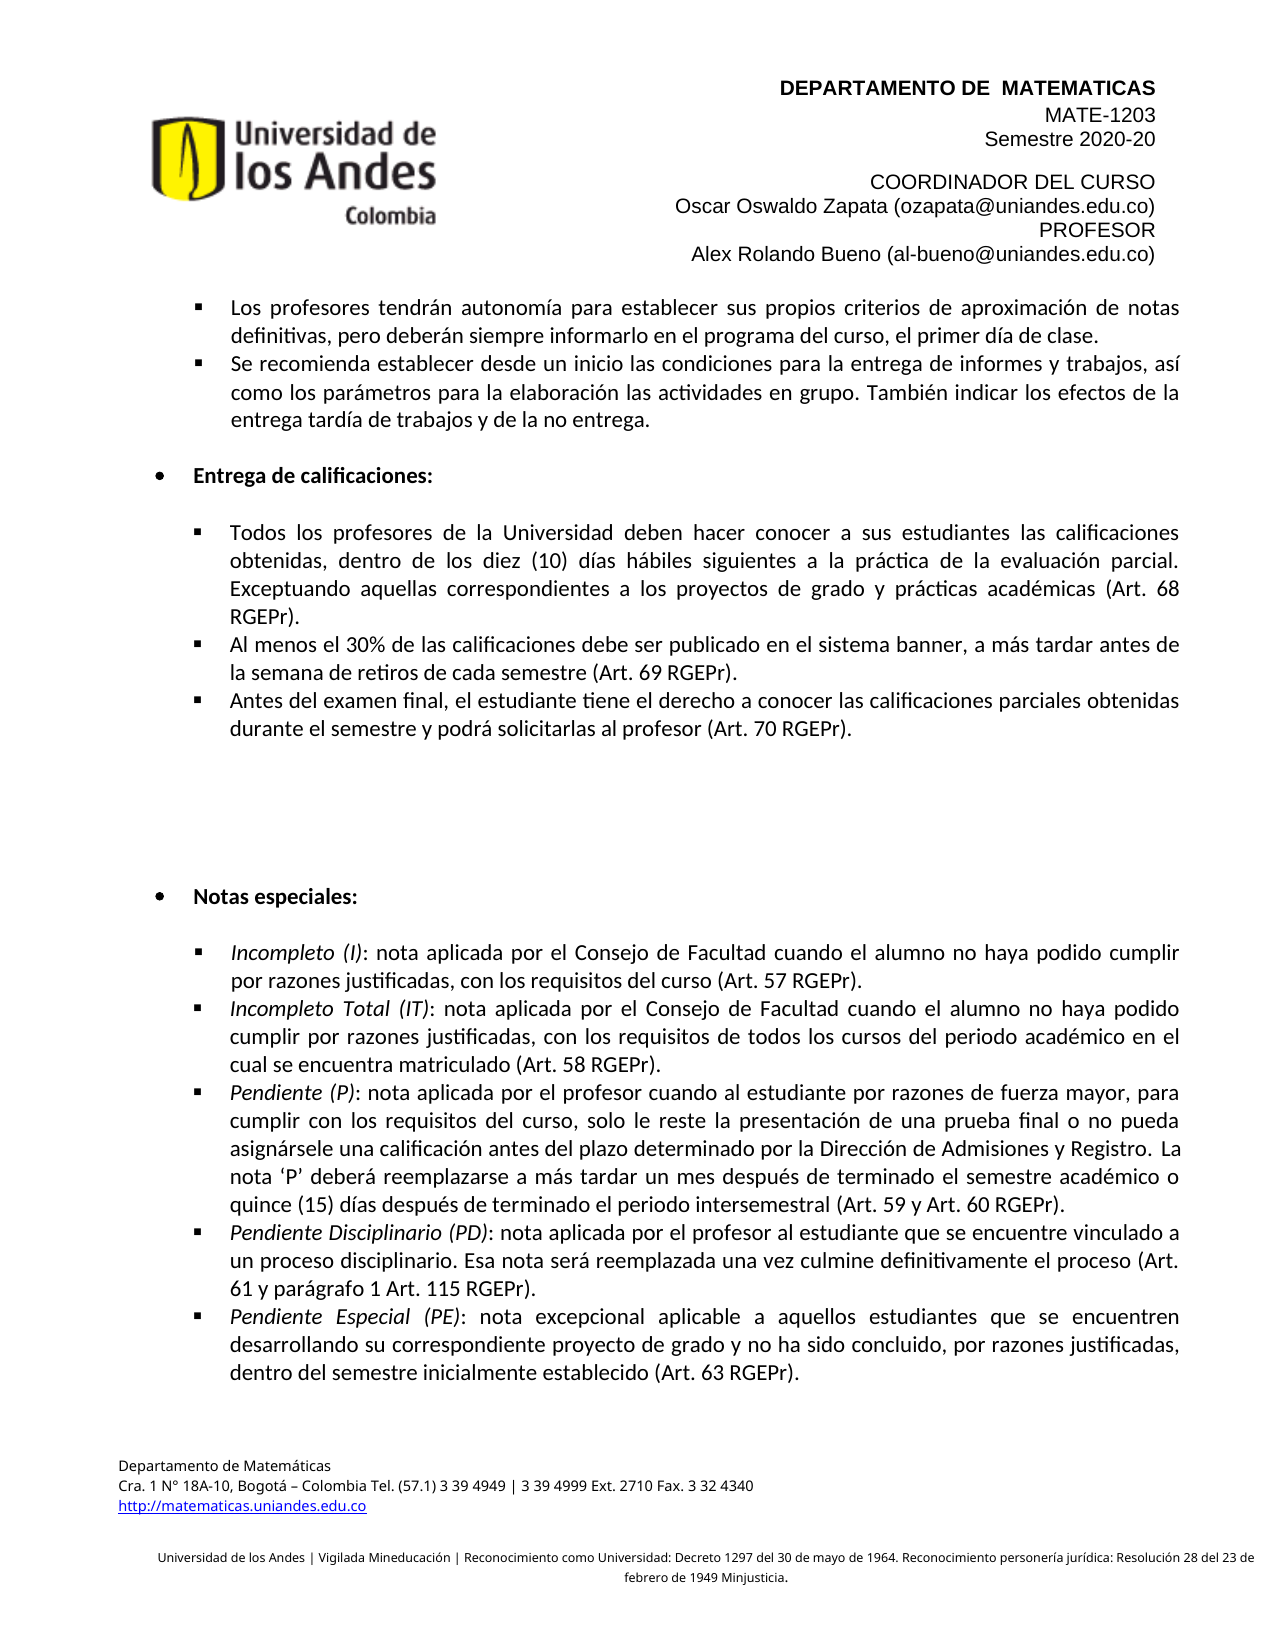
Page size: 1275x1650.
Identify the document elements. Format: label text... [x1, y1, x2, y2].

list Pendiente Disciplinario (PD): nota aplicada por el profesor al estudiante que se encuentre vinculado a un proceso disciplinario. Esa nota será reemplazada una vez culmine definitivamente el proceso (Art. 61 y parágrafo 1 Art. 115 RGEPr). [192, 1218, 1181, 1302]
list Al menos el 30% de las calificaciones debe ser publicado en el sistema banner, a más tardar antes de la semana de retiros de cada semestre (Art. 69 RGEPr). [192, 630, 1181, 686]
list Incompleto Total (IT): nota aplicada por el Consejo de Facultad cuando el alumno no haya podido cumplir por razones justificadas, con los requisitos de todos los cursos del periodo académico en el cual se encuentra matriculado (Art. 58 RGEPr). [192, 994, 1181, 1078]
list Notas especiales: [156, 882, 1181, 910]
list Entrega de calificaciones: [156, 462, 1181, 490]
list Se recomienda establecer desde un inicio las condiciones para la entrega de informes y trabajos, así como los parámetros para la elaboración las actividades en grupo. También indicar los efectos de la entrega tardía de trabajos y de la no entrega. [193, 349, 1181, 434]
list Pendiente Especial (PE): nota excepcional aplicable a aquellos estudiantes que se encuentren desarrollando su correspondiente proyecto de grado y no ha sido concluido, por razones justificadas, dentro del semestre inicialmente establecido (Art. 63 RGEPr). [192, 1302, 1181, 1386]
picture [144, 106, 443, 233]
list Los profesores tendrán autonomía para establecer sus propios criterios de aproximación de notas definitivas, pero deberán siempre informarlo en el programa del curso, el primer día de clase. [193, 293, 1181, 349]
list Todos los profesores de la Universidad deben hacer conocer a sus estudiantes las calificaciones obtenidas, dentro de los diez (10) días hábiles siguientes a la práctica de la evaluación parcial. Exceptuando aquellas correspondientes a los proyectos de grado y prácticas académicas (Art. 68 RGEPr). [192, 518, 1181, 630]
list Pendiente (P): nota aplicada por el profesor cuando al estudiante por razones de fuerza mayor, para cumplir con los requisitos del curso, solo le reste la presentación de una prueba final o no pueda asignársele una calificación antes del plazo determinado por la Dirección de Admisiones y Registro. La nota ‘P’ deberá reemplazarse a más tardar un mes después de terminado el semestre académico o quince (15) días después de terminado el periodo intersemestral (Art. 59 y Art. 60 RGEPr). [192, 1078, 1181, 1218]
list Antes del examen final, el estudiante tiene el derecho a conocer las calificaciones parciales obtenidas durante el semestre y podrá solicitarlas al profesor (Art. 70 RGEPr). [192, 686, 1181, 742]
list Incompleto (I): nota aplicada por el Consejo de Facultad cuando el alumno no haya podido cumplir por razones justificadas, con los requisitos del curso (Art. 57 RGEPr). [193, 938, 1181, 994]
